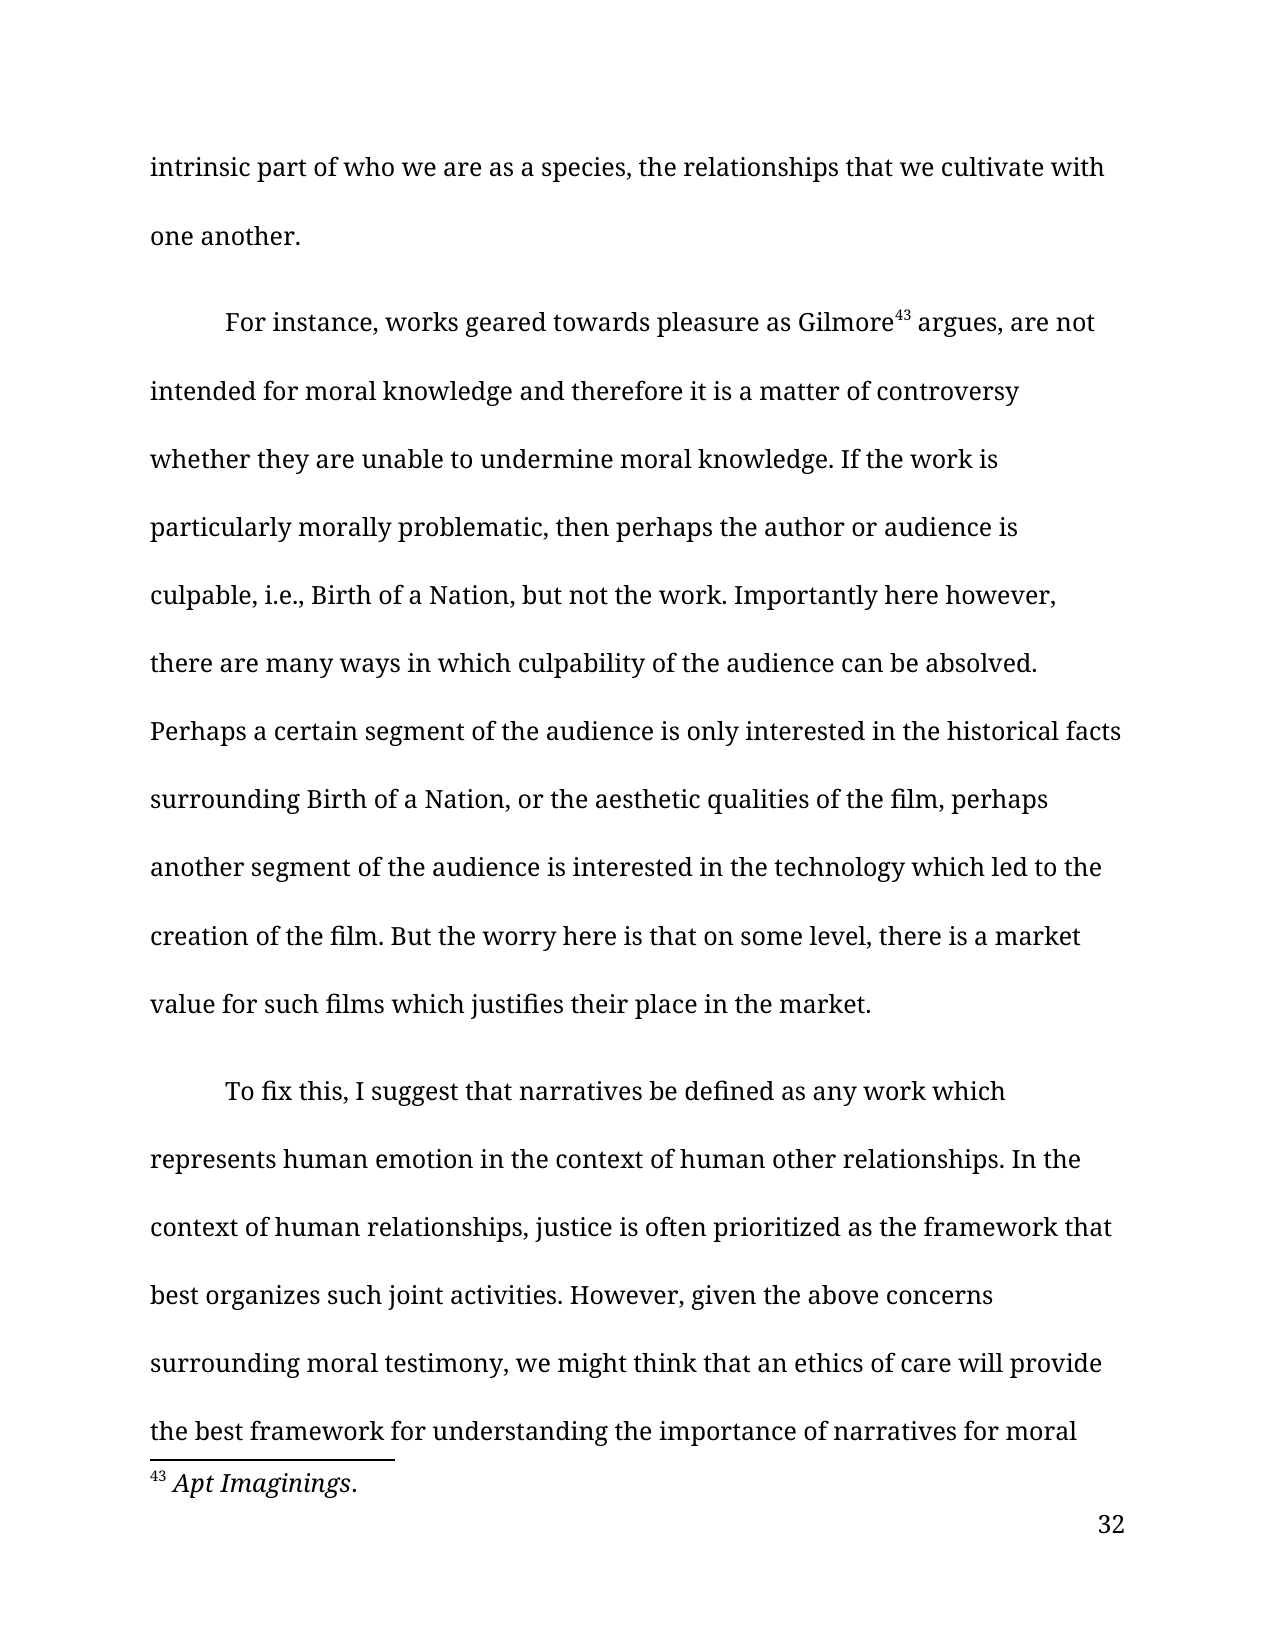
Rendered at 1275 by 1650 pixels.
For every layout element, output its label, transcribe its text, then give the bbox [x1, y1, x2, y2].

text For instance, works geared towards pleasure as Gilmore argues, are not intended for moral knowledge and therefore it is a matter of controversy whether they are unable to undermine moral knowledge. If the work is particularly morally problematic, then perhaps the author or audience is culpable, i.e., Birth of a Nation, but not the work. Importantly here however, there are many ways in which culpability of the audience can be absolved. Perhaps a certain segment of the audience is only interested in the historical facts surrounding Birth of a Nation, or the aesthetic qualities of the film, perhaps another segment of the audience is interested in the technology which led to the creation of the film. But the worry here is that on some level, there is a market value for such films which justifies their place in the market. [150, 305, 1125, 1020]
